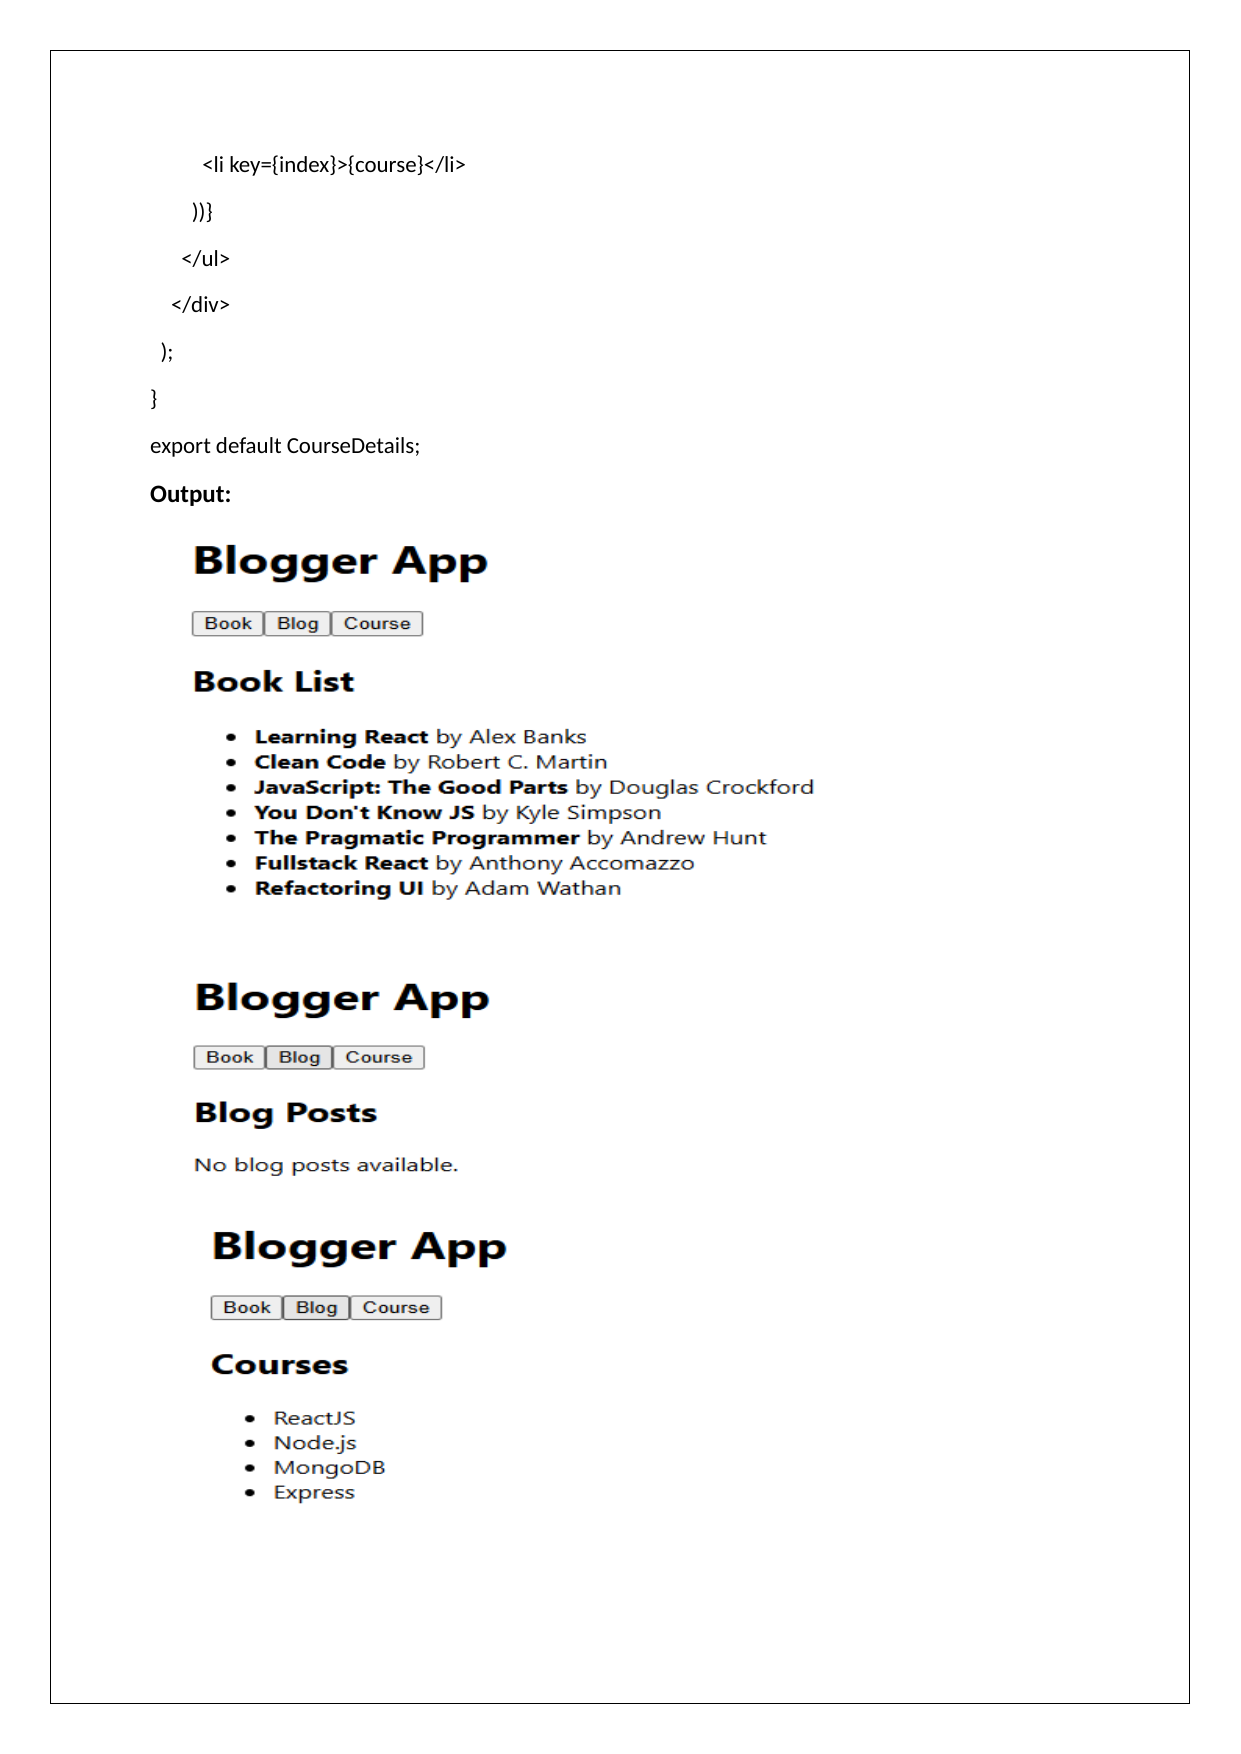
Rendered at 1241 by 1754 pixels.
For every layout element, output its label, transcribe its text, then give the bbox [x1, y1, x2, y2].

text Output: [150, 478, 1090, 509]
picture [150, 961, 594, 1193]
text </div> [150, 291, 1090, 319]
text } [150, 384, 1090, 412]
text ))} [150, 197, 1090, 225]
picture [150, 527, 947, 943]
text export default CourseDetails; [150, 431, 1090, 459]
text <li key={index}>{course}</li> [150, 150, 1090, 178]
text </ul> [150, 244, 1090, 272]
picture [150, 1211, 741, 1555]
text ); [150, 337, 1090, 366]
